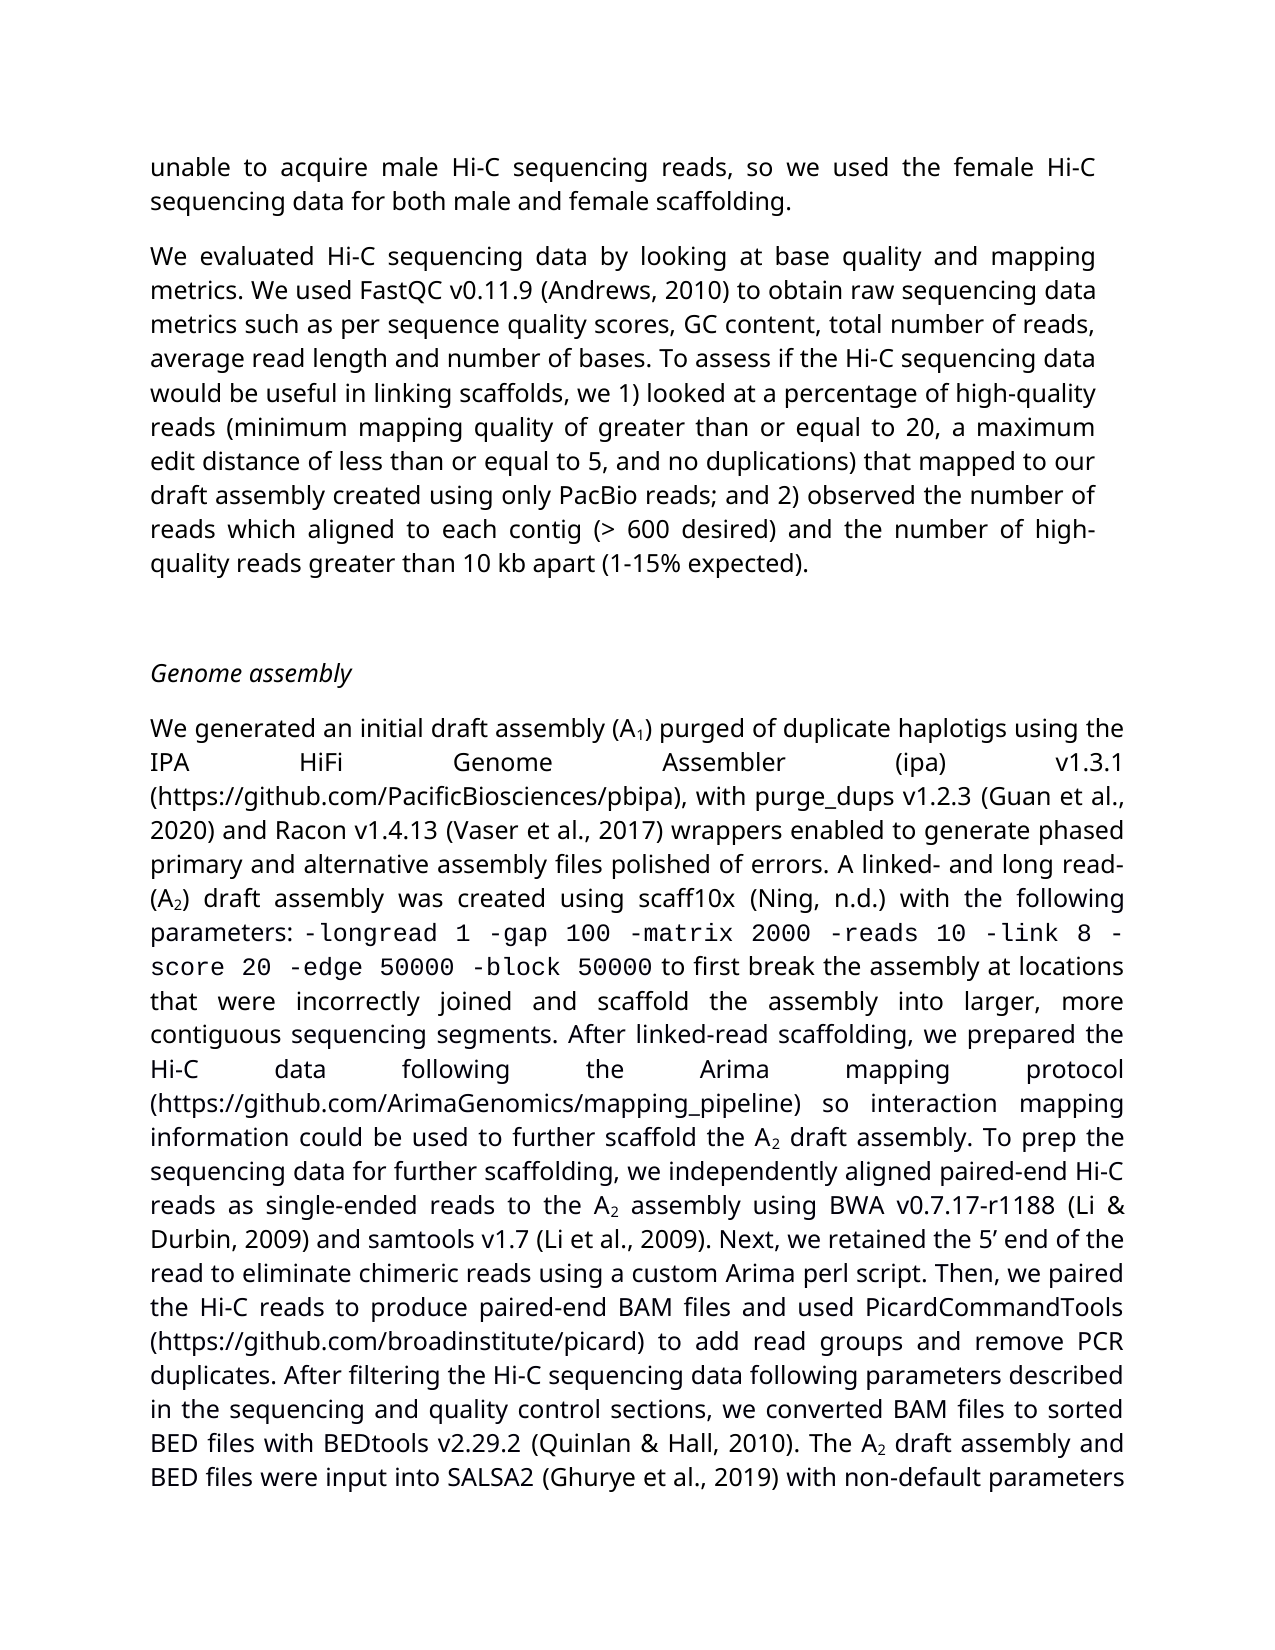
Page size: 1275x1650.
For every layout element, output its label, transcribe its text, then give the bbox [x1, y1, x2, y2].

text We evaluated Hi-C sequencing data by looking at base quality and mapping metrics. We used FastQC v0.11.9 (Andrews, 2010) to obtain raw sequencing data metrics such as per sequence quality scores, GC content, total number of reads, average read length and number of bases. To assess if the Hi-C sequencing data would be useful in linking scaffolds, we 1) looked at a percentage of high-quality reads (minimum mapping quality of greater than or equal to 20, a maximum edit distance of less than or equal to 5, and no duplications) that mapped to our draft assembly created using only PacBio reads; and 2) observed the number of reads which aligned to each contig (> 600 desired) and the number of high-quality reads greater than 10 kb apart (1-15% expected). [150, 239, 1097, 579]
text Genome assembly [150, 655, 1125, 689]
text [150, 150, 1097, 218]
